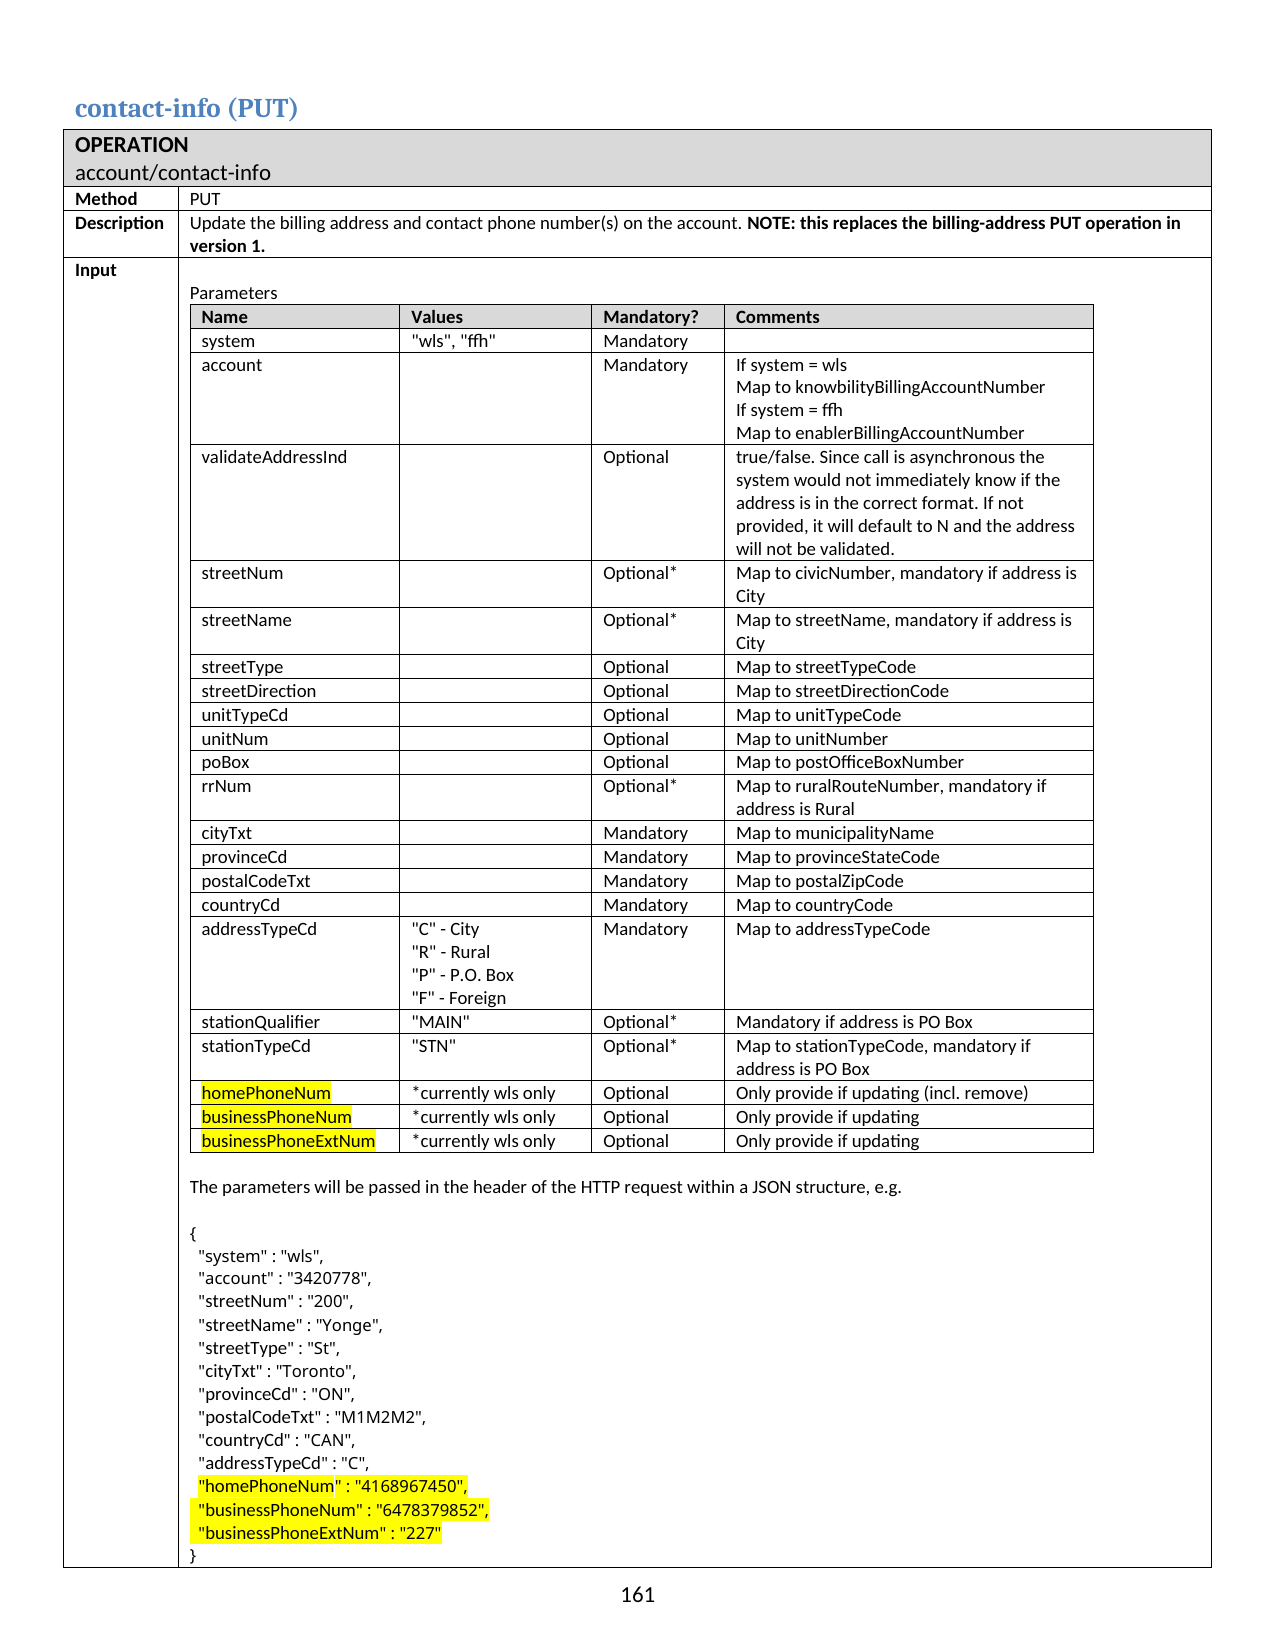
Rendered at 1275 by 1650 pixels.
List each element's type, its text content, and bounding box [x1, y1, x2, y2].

table_cell Description [64, 211, 178, 257]
table_cell PUT [179, 187, 1211, 210]
table_cell Input [64, 258, 178, 1567]
table_cell Update the billing address and contact phone number(s) on the account. NOTE: this replaces the billing-address PUT operation in version 1. [179, 211, 1211, 257]
table_cell Method [64, 187, 178, 210]
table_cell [179, 258, 1211, 1567]
table_header OPERATION account/contact-info [64, 130, 1211, 186]
subtitle contact-info (PUT) [75, 93, 1200, 124]
